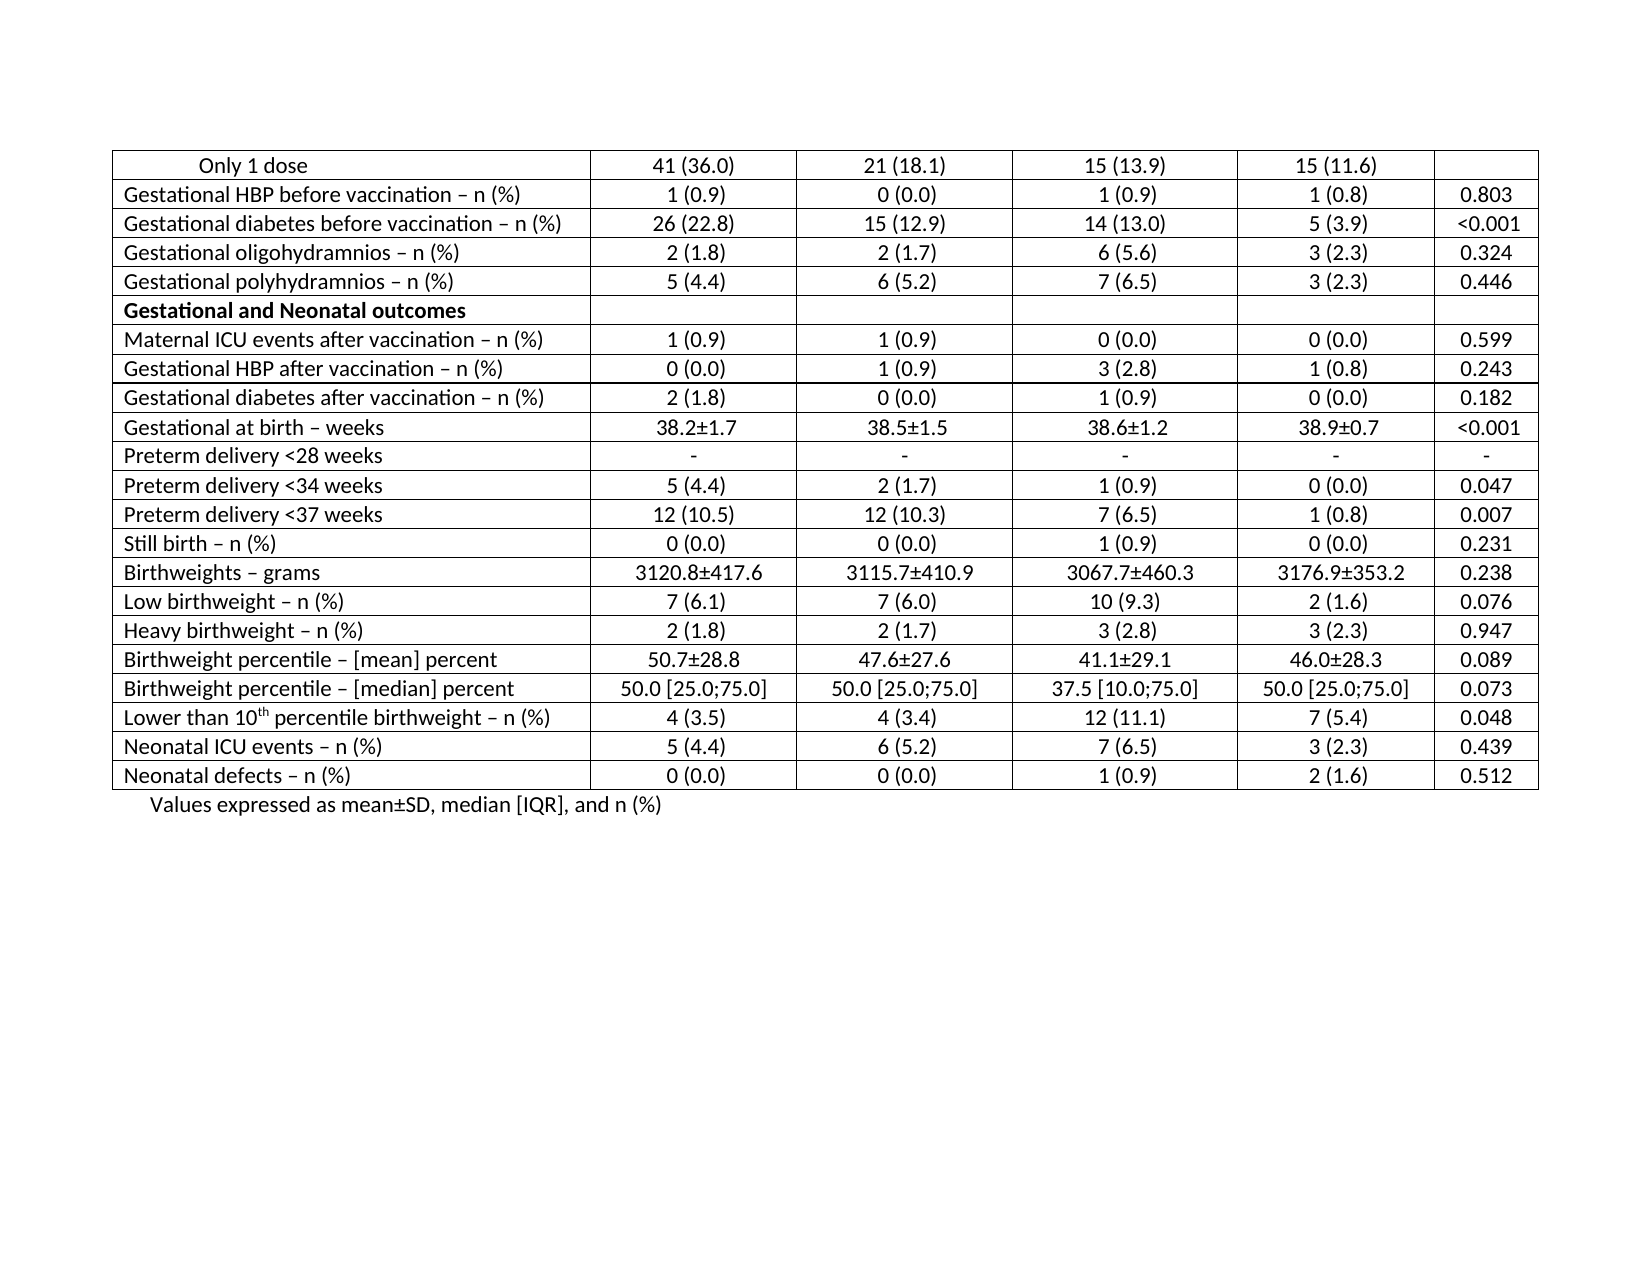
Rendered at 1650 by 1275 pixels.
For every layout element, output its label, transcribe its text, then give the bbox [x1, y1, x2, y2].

table_cell 3176.9±353.2 [1238, 558, 1434, 586]
table_cell 0.446 [1435, 267, 1538, 295]
table_cell 12 (10.3) [797, 500, 1012, 528]
table_cell 47.6±27.6 [797, 645, 1012, 673]
table_cell 41.1±29.1 [1013, 645, 1237, 673]
table_cell 38.5±1.5 [797, 413, 1012, 441]
table_cell 0 (0.0) [797, 529, 1012, 557]
table_cell 6 (5.6) [1013, 238, 1237, 266]
table_cell Preterm delivery <37 weeks [113, 500, 590, 528]
table_cell 0 (0.0) [1238, 529, 1434, 557]
table_cell 0 (0.0) [591, 761, 796, 789]
table_cell 26 (22.8) [591, 209, 796, 237]
table_cell 0.599 [1435, 325, 1538, 353]
table_cell - [591, 442, 796, 470]
table_cell 50.0 [25.0;75.0] [797, 674, 1012, 702]
table_cell Gestational oligohydramnios – n (%) [113, 238, 590, 266]
table_cell Preterm delivery <28 weeks [113, 442, 590, 470]
table_cell 0.231 [1435, 529, 1538, 557]
table_cell 46.0±28.3 [1238, 645, 1434, 673]
table_cell Gestational and Neonatal outcomes [113, 296, 590, 324]
table_cell 0 (0.0) [797, 384, 1012, 412]
table_cell Still birth – n (%) [113, 529, 590, 557]
table_cell 7 (6.1) [591, 587, 796, 615]
table_cell 0.238 [1435, 558, 1538, 586]
table_cell 1 (0.9) [1013, 761, 1237, 789]
table_cell 0 (0.0) [591, 529, 796, 557]
table_cell 7 (6.0) [797, 587, 1012, 615]
table_cell 1 (0.9) [1013, 529, 1237, 557]
table_cell 3115.7±410.9 [797, 558, 1012, 586]
table_cell Only 1 dose [113, 151, 590, 179]
table_cell 0.243 [1435, 355, 1538, 382]
table_cell 7 (6.5) [1013, 500, 1237, 528]
table_cell 4 (3.5) [591, 703, 796, 731]
table_cell 1 (0.9) [591, 325, 796, 353]
table_cell <0.001 [1435, 209, 1538, 237]
table_cell 0.047 [1435, 471, 1538, 499]
table_cell 0.089 [1435, 645, 1538, 673]
table_cell 4 (3.4) [797, 703, 1012, 731]
table_cell 3 (2.8) [1013, 616, 1237, 644]
table_cell 0.073 [1435, 674, 1538, 702]
table_cell 12 (10.5) [591, 500, 796, 528]
table_cell Gestational HBP after vaccination – n (%) [113, 355, 590, 382]
table_cell 3 (2.8) [1013, 355, 1237, 382]
table_cell 15 (13.9) [1013, 151, 1237, 179]
table_cell 41 (36.0) [591, 151, 796, 179]
table_cell Gestational diabetes after vaccination – n (%) [113, 384, 590, 412]
table_cell 1 (0.9) [1013, 384, 1237, 412]
table_cell 2 (1.7) [797, 616, 1012, 644]
table_cell 0 (0.0) [1013, 325, 1237, 353]
table_cell 15 (12.9) [797, 209, 1012, 237]
table_cell 0.182 [1435, 384, 1538, 412]
table_cell Birthweight percentile – [median] percent [113, 674, 590, 702]
table_cell 2 (1.8) [591, 616, 796, 644]
text Values expressed as mean±SD, median [IQR], and n (%) [150, 790, 1500, 818]
table_cell 1 (0.8) [1238, 355, 1434, 382]
table_cell 0 (0.0) [797, 180, 1012, 208]
table_cell 38.2±1.7 [591, 413, 796, 441]
table_cell 7 (6.5) [1013, 267, 1237, 295]
table_cell - [1238, 442, 1434, 470]
table_cell 0.076 [1435, 587, 1538, 615]
table_cell 0.512 [1435, 761, 1538, 789]
table_cell 3 (2.3) [1238, 267, 1434, 295]
table_cell 21 (18.1) [797, 151, 1012, 179]
table_cell 6 (5.2) [797, 267, 1012, 295]
table_cell 0.048 [1435, 703, 1538, 731]
table_cell Lower than 10th percentile birthweight – n (%) [113, 703, 590, 731]
table_cell 1 (0.9) [591, 180, 796, 208]
table_cell [1238, 296, 1434, 324]
table_cell Gestational HBP before vaccination – n (%) [113, 180, 590, 208]
table_cell 3 (2.3) [1238, 238, 1434, 266]
table_cell 0.007 [1435, 500, 1538, 528]
table_cell 37.5 [10.0;75.0] [1013, 674, 1237, 702]
table_cell 0 (0.0) [1238, 325, 1434, 353]
table_cell Birthweight percentile – [mean] percent [113, 645, 590, 673]
table_cell <0.001 [1435, 413, 1538, 441]
table_cell 2 (1.6) [1238, 587, 1434, 615]
table_cell 0 (0.0) [591, 355, 796, 382]
table_cell 5 (4.4) [591, 732, 796, 760]
table_cell 3 (2.3) [1238, 616, 1434, 644]
table_cell 2 (1.8) [591, 384, 796, 412]
table_cell 2 (1.7) [797, 471, 1012, 499]
table_cell 6 (5.2) [797, 732, 1012, 760]
table_cell - [1013, 442, 1237, 470]
table_cell 3120.8±417.6 [591, 558, 796, 586]
table_cell 2 (1.7) [797, 238, 1012, 266]
table_cell 0 (0.0) [1238, 384, 1434, 412]
table_cell 1 (0.9) [797, 355, 1012, 382]
table_cell 2 (1.8) [591, 238, 796, 266]
table_cell 38.9±0.7 [1238, 413, 1434, 441]
table_cell 1 (0.9) [797, 325, 1012, 353]
table_cell Gestational diabetes before vaccination – n (%) [113, 209, 590, 237]
table_cell Heavy birthweight – n (%) [113, 616, 590, 644]
table_cell Gestational at birth – weeks [113, 413, 590, 441]
table_cell 0.803 [1435, 180, 1538, 208]
table_cell 12 (11.1) [1013, 703, 1237, 731]
table_cell 50.0 [25.0;75.0] [1238, 674, 1434, 702]
table_cell 15 (11.6) [1238, 151, 1434, 179]
table_cell Neonatal ICU events – n (%) [113, 732, 590, 760]
table_cell [1435, 296, 1538, 324]
table_cell 50.7±28.8 [591, 645, 796, 673]
table_cell 3 (2.3) [1238, 732, 1434, 760]
table_cell 5 (4.4) [591, 267, 796, 295]
table_cell [797, 296, 1012, 324]
table_cell 5 (4.4) [591, 471, 796, 499]
table_cell - [1435, 442, 1538, 470]
table_cell Preterm delivery <34 weeks [113, 471, 590, 499]
table_cell 0.324 [1435, 238, 1538, 266]
table_cell [1013, 296, 1237, 324]
table_cell 1 (0.9) [1013, 180, 1237, 208]
table_cell Low birthweight – n (%) [113, 587, 590, 615]
table_cell [1435, 151, 1538, 179]
table_cell Maternal ICU events after vaccination – n (%) [113, 325, 590, 353]
table_cell 1 (0.8) [1238, 500, 1434, 528]
table_cell Neonatal defects – n (%) [113, 761, 590, 789]
table_cell Gestational polyhydramnios – n (%) [113, 267, 590, 295]
table_cell 3067.7±460.3 [1013, 558, 1237, 586]
table_cell 0 (0.0) [1238, 471, 1434, 499]
table_cell 7 (6.5) [1013, 732, 1237, 760]
table_cell 5 (3.9) [1238, 209, 1434, 237]
table_cell - [797, 442, 1012, 470]
table_cell [591, 296, 796, 324]
table_cell 38.6±1.2 [1013, 413, 1237, 441]
table_cell 0 (0.0) [797, 761, 1012, 789]
table_cell 7 (5.4) [1238, 703, 1434, 731]
table_cell 1 (0.9) [1013, 471, 1237, 499]
table_cell 50.0 [25.0;75.0] [591, 674, 796, 702]
table_cell Birthweights – grams [113, 558, 590, 586]
table_cell 0.947 [1435, 616, 1538, 644]
table_cell 10 (9.3) [1013, 587, 1237, 615]
table_cell 0.439 [1435, 732, 1538, 760]
table_cell 14 (13.0) [1013, 209, 1237, 237]
table_cell 2 (1.6) [1238, 761, 1434, 789]
table_cell 1 (0.8) [1238, 180, 1434, 208]
